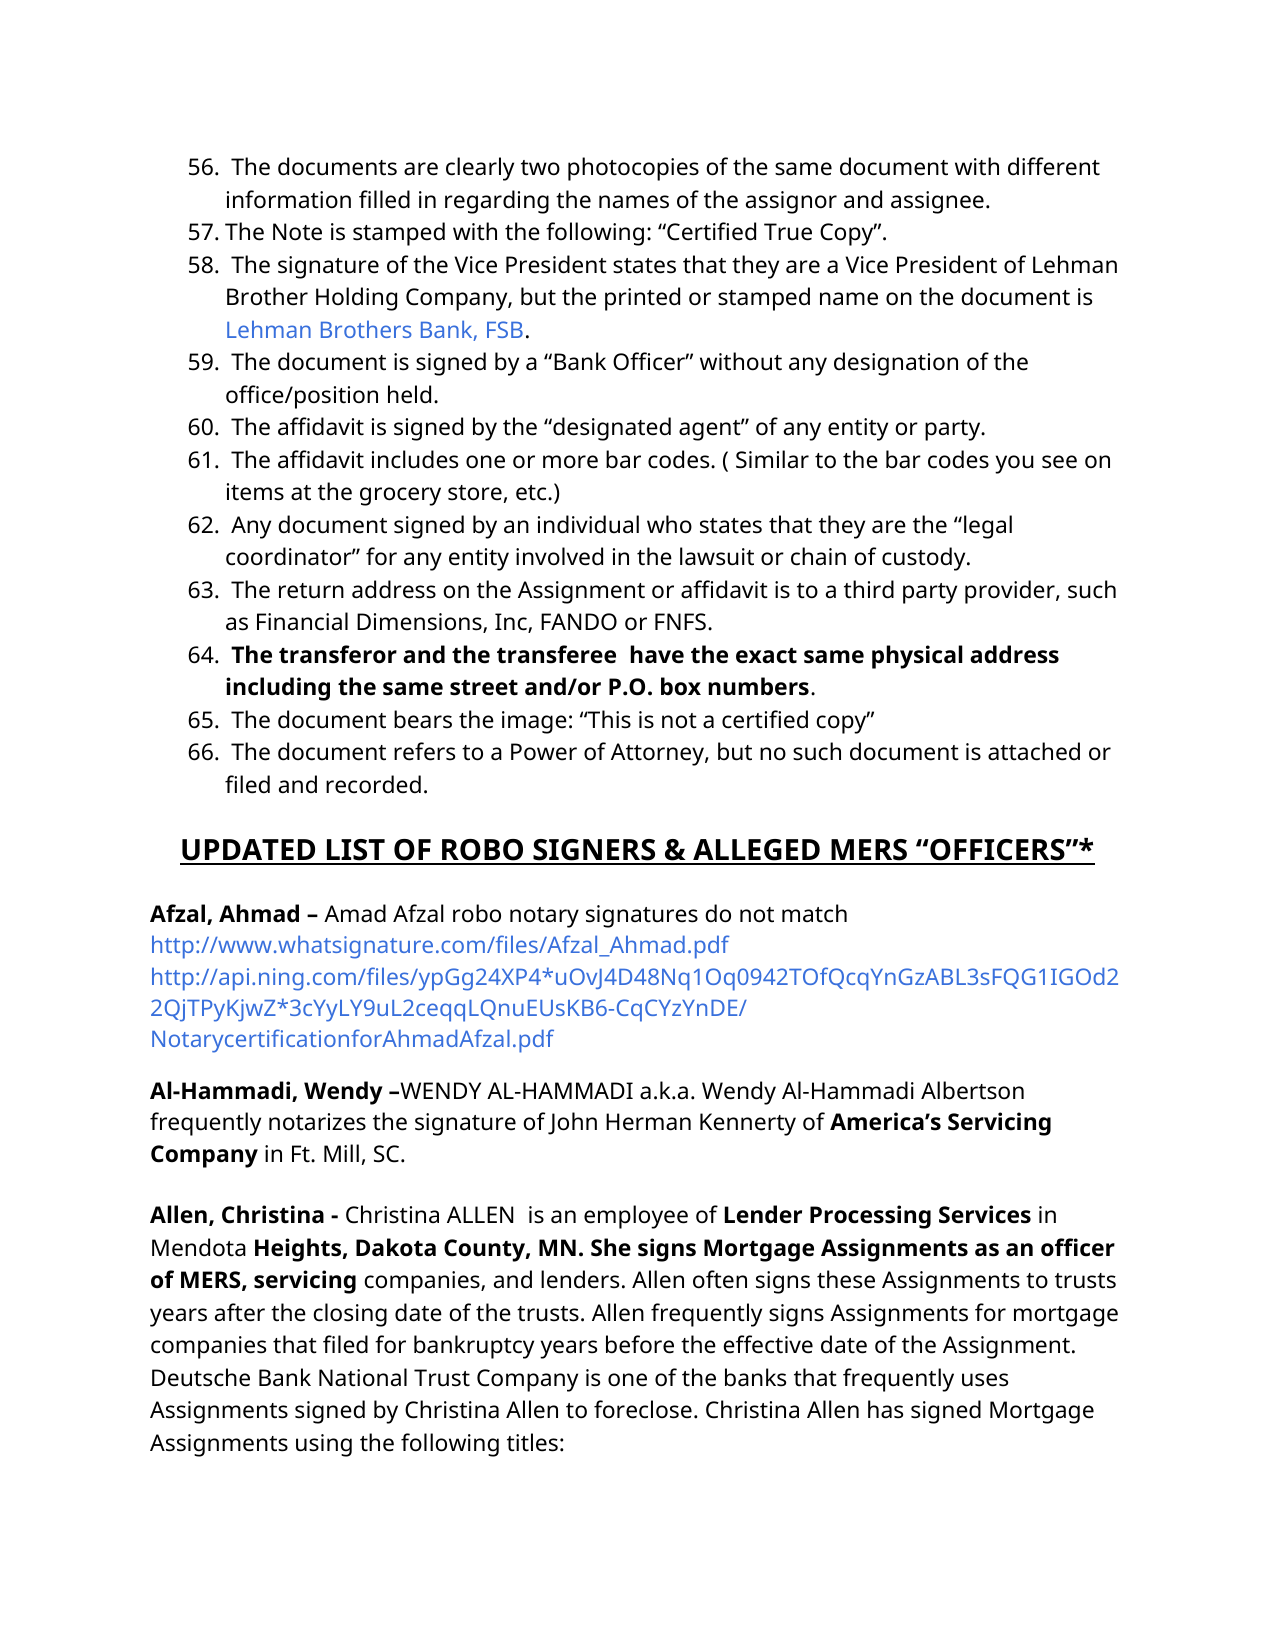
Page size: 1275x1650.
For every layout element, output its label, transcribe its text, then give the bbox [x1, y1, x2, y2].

list The document refers to a Power of Attorney, but no such document is attached or filed and recorded. [187, 735, 1125, 800]
list The document is signed by a “Bank Officer” without any designation of the office/position held. [187, 345, 1125, 410]
list Any document signed by an individual who states that they are the “legal coordinator” for any entity involved in the lawsuit or chain of custody. [187, 507, 1125, 572]
list The transferor and the transferee have the exact same physical address including the same street and/or P.O. box numbers. [187, 637, 1125, 702]
text Al-Hammadi, Wendy –WENDY AL-HAMMADI a.k.a. Wendy Al-Hammadi Albertson frequently notarizes the signature of John Herman Kennerty of America’s Servicing Company in Ft. Mill, SC. [150, 1075, 1125, 1169]
list The documents are clearly two photocopies of the same document with different information filled in regarding the names of the assignor and assignee. [187, 150, 1125, 215]
list The affidavit is signed by the “designated agent” of any entity or party. [187, 410, 1125, 442]
list The affidavit includes one or more bar codes. ( Similar to the bar codes you see on items at the grocery store, etc.) [187, 442, 1125, 507]
text UPDATED LIST OF ROBO SIGNERS & ALLEGED MERS “OFFICERS”* [150, 829, 1125, 869]
list The document bears the image: “This is not a certified copy” [187, 702, 1125, 735]
list The signature of the Vice President states that they are a Vice President of Lehman Brother Holding Company, but the printed or stamped name on the document is Lehman Brothers Bank, FSB. [187, 247, 1125, 345]
list The return address on the Assignment or affidavit is to a third party provider, such as Financial Dimensions, Inc, FANDO or FNFS. [187, 572, 1125, 637]
text Allen, Christina - Christina ALLEN is an employee of Lender Processing Services in Mendota Heights, Dakota County, MN. She signs Mortgage Assignments as an officer of MERS, servicing companies, and lenders. Allen often signs these Assignments to trusts years after the closing date of the trusts. Allen frequently signs Assignments for mortgage companies that filed for bankruptcy years before the effective date of the Assignment. Deutsche Bank National Trust Company is one of the banks that frequently uses Assignments signed by Christina Allen to foreclose. Christina Allen has signed Mortgage Assignments using the following titles: [150, 1198, 1125, 1458]
list The Note is stamped with the following: “Certified True Copy”. [187, 215, 1125, 247]
text Afzal, Ahmad – Amad Afzal robo notary signatures do not match http://www.whatsignature.com/files/Afzal_Ahmad.pdf http://api.ning.com/files/ypGg24XP4*uOvJ4D48Nq1Oq0942TOfQcqYnGzABL3sFQG1IGOd22QjTPyKjwZ*3cYyLY9uL2ceqqLQnuEUsKB6-CqCYzYnDE/NotarycertificationforAhmadAfzal.pdf [150, 898, 1125, 1054]
